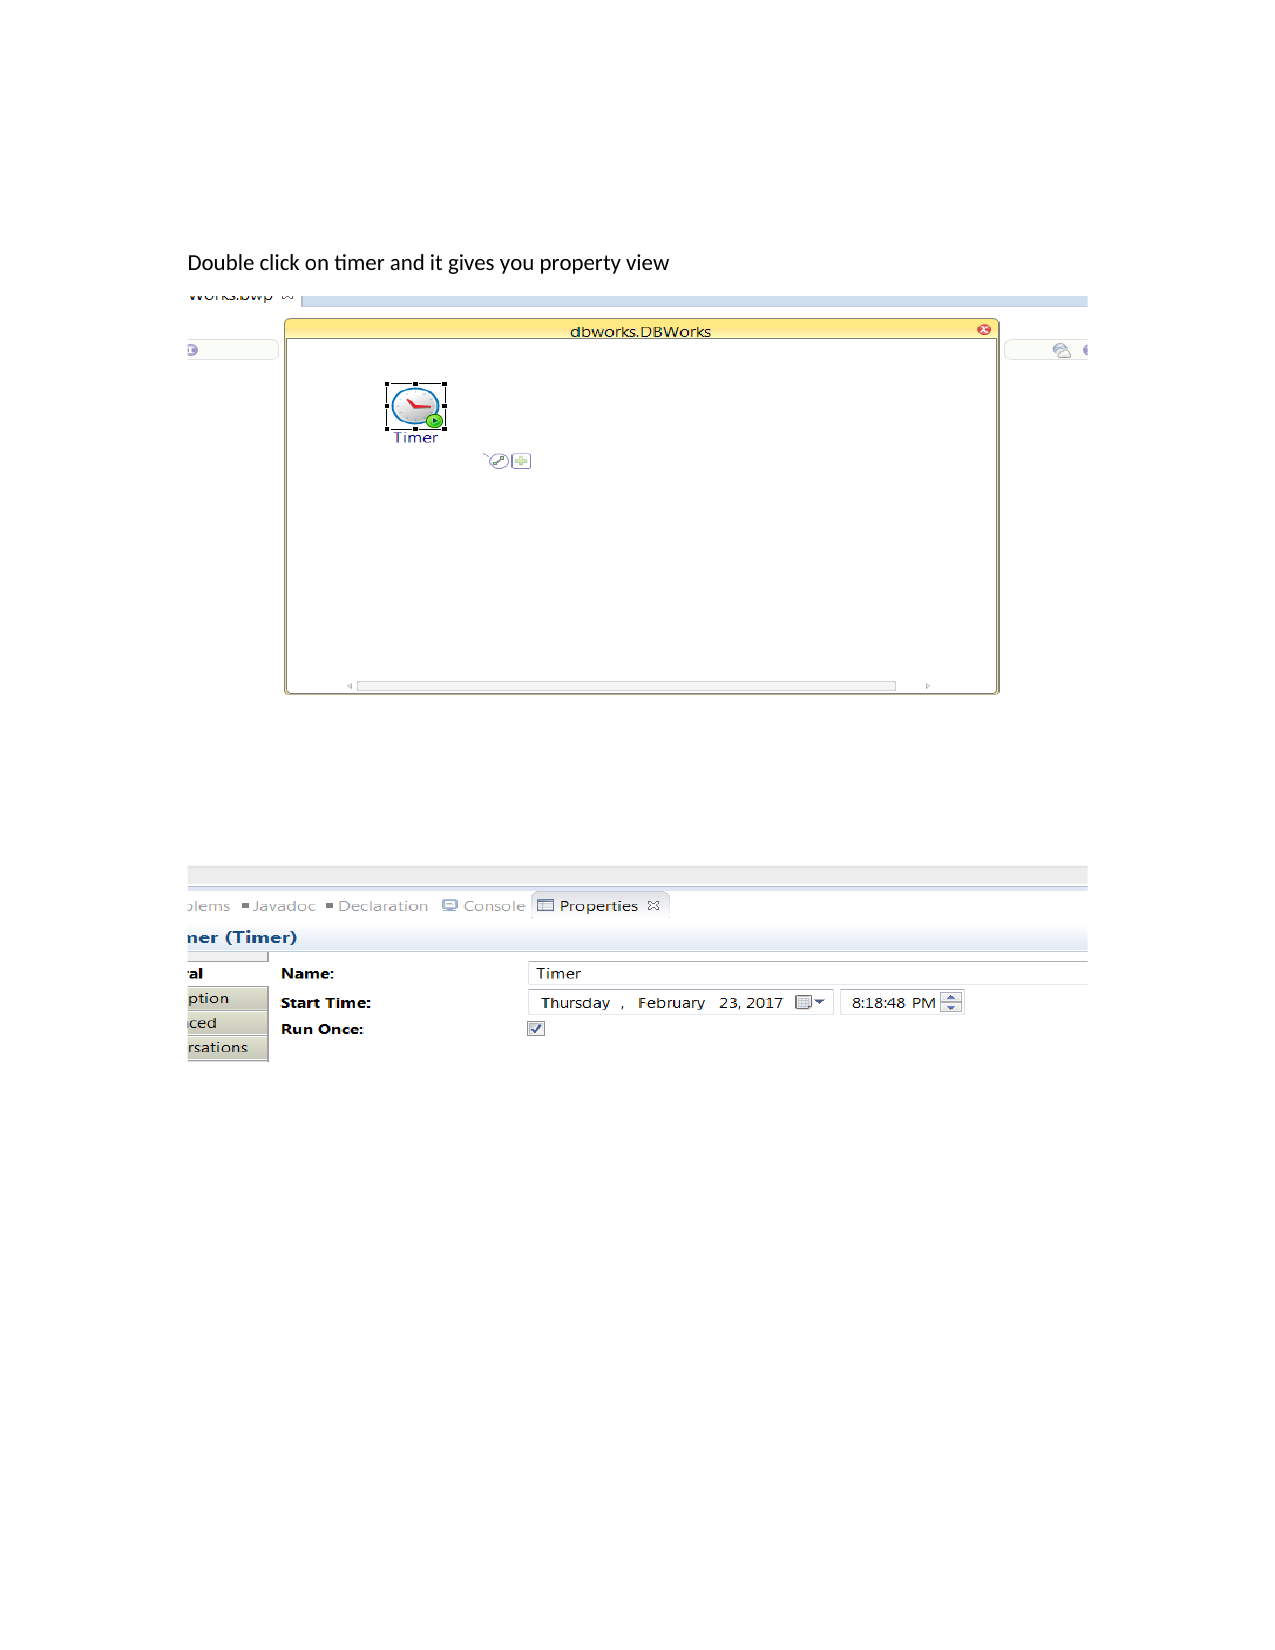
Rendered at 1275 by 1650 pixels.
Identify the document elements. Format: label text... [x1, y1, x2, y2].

text Double click on timer and it gives you property view [187, 248, 1087, 276]
